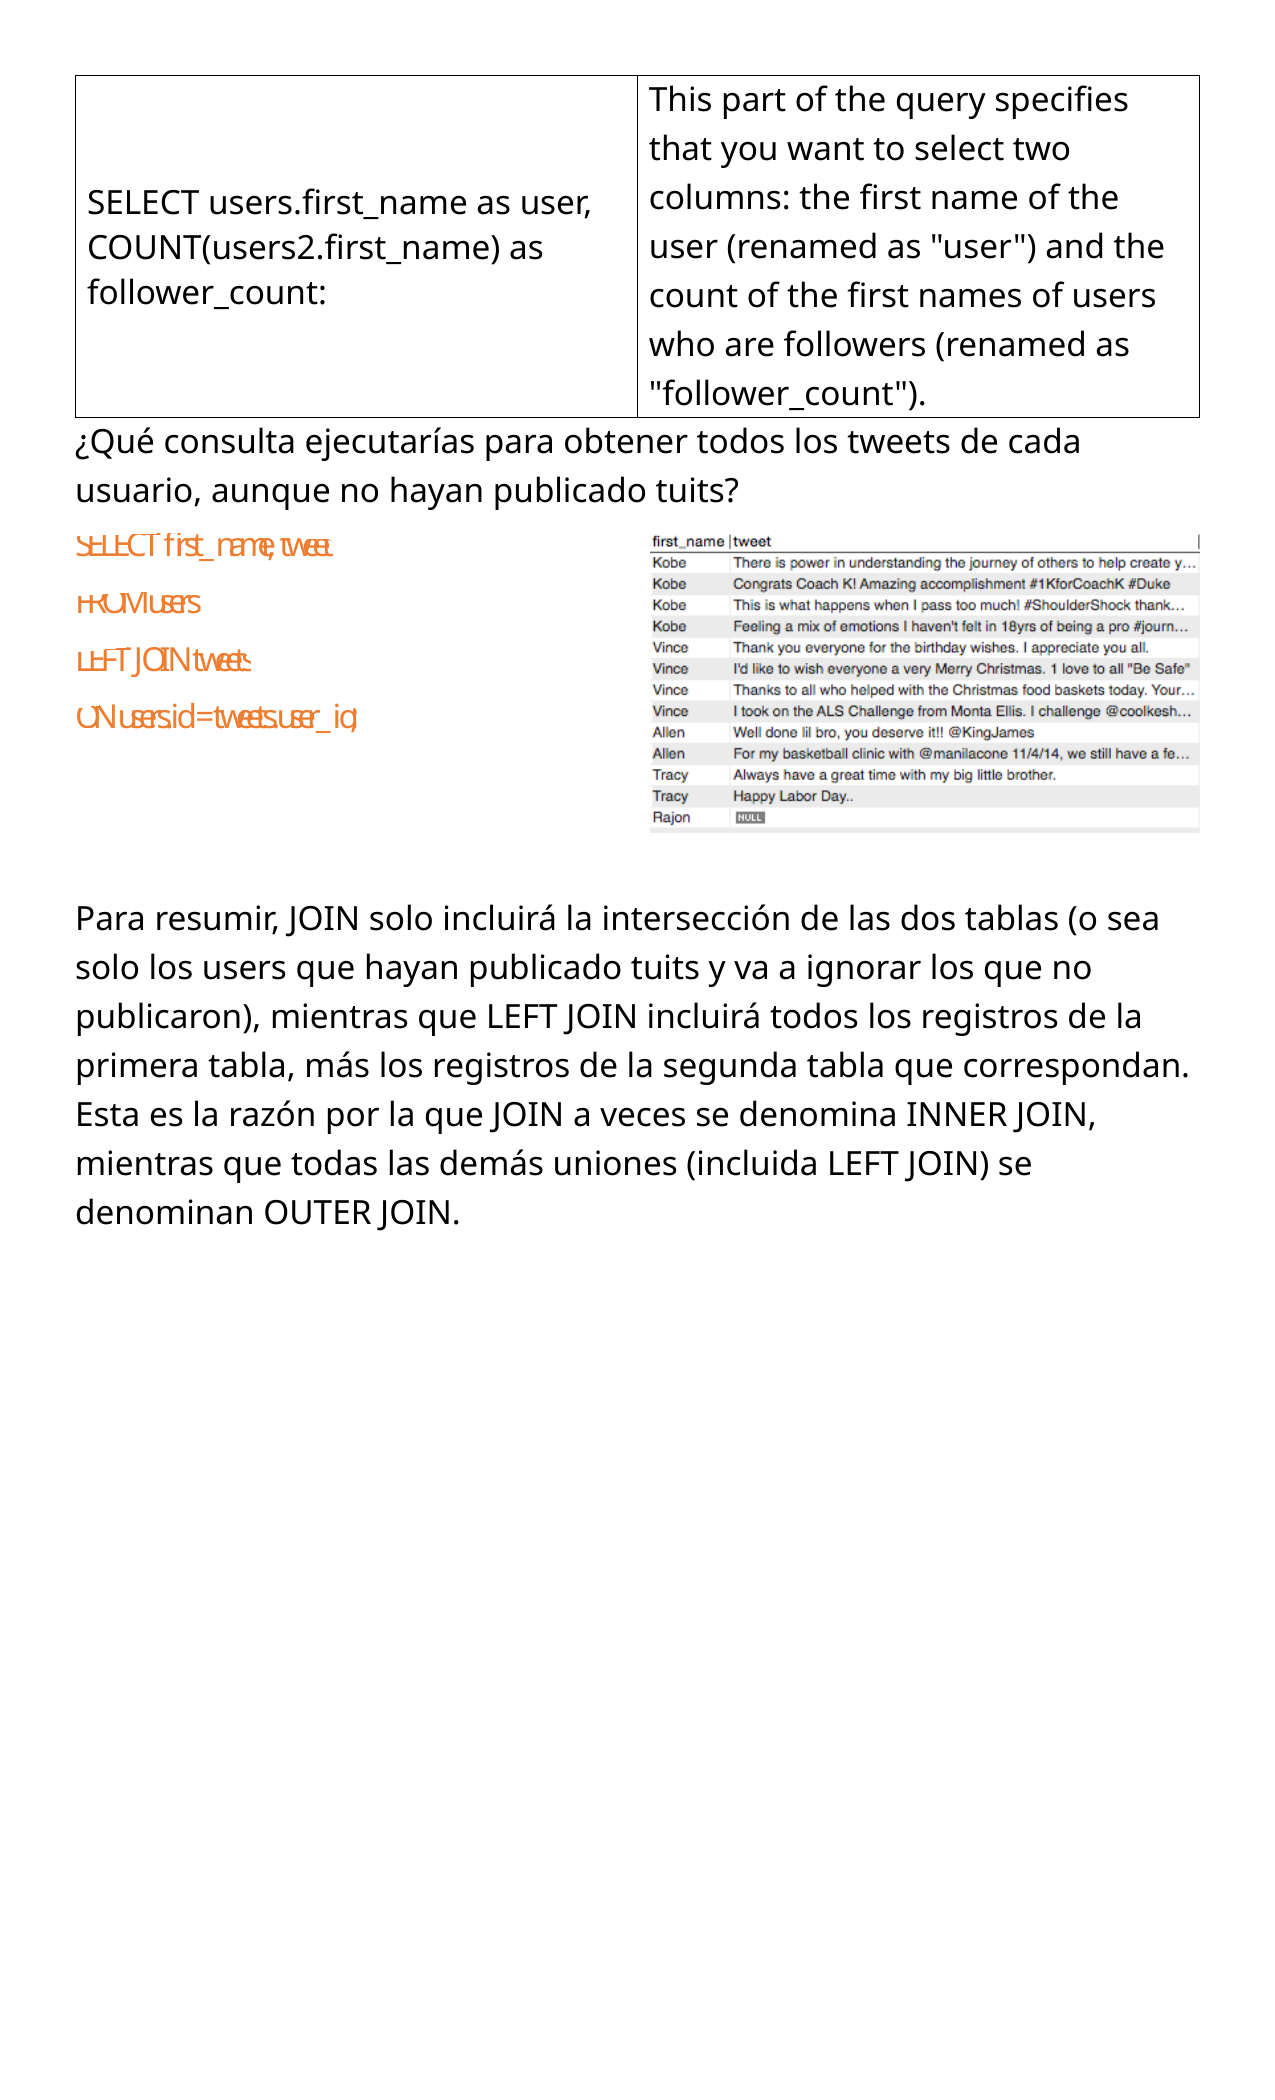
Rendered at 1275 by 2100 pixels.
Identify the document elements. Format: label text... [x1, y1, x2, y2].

table_header This part of the query specifies that you want to select two columns: the first name of the user (renamed as "user") and the count of the first names of users who are followers (renamed as "follower_count"). [638, 76, 1199, 417]
table_header SELECT users.first_name as user, COUNT(users2.first_name) as follower_count: [76, 76, 637, 417]
text ¿Qué consulta ejecutarías para obtener todos los tweets de cada usuario, aunque no hayan publicado tuits? [75, 418, 1200, 513]
picture [650, 532, 1200, 833]
text Para resumir, JOIN solo incluirá la intersección de las dos tablas (o sea solo los users que hayan publicado tuits y va a ignorar los que no publicaron), mientras que LEFT JOIN incluirá todos los registros de la primera tabla, más los registros de la segunda tabla que correspondan. Esta es la razón por la que JOIN a veces se denomina INNER JOIN, mientras que todas las demás uniones (incluida LEFT JOIN) se denominan OUTER JOIN. [75, 895, 1200, 1234]
